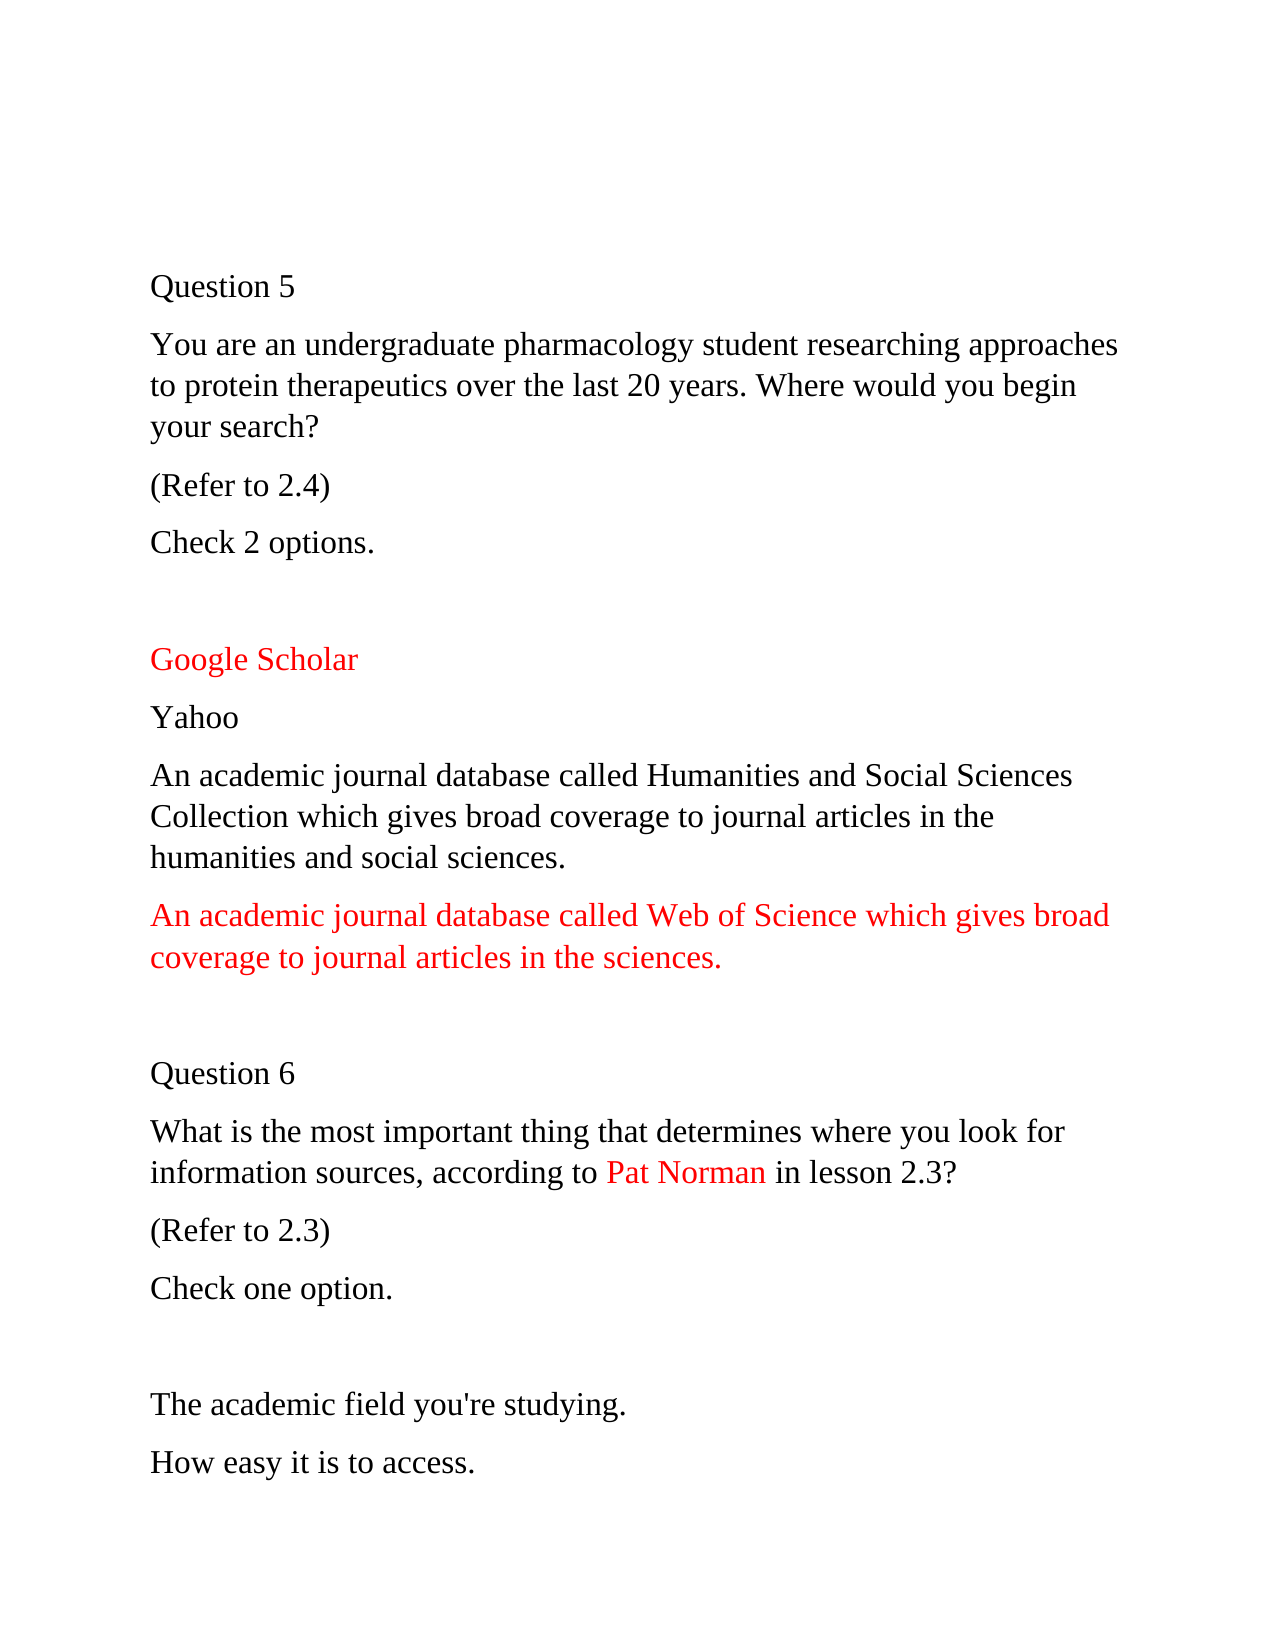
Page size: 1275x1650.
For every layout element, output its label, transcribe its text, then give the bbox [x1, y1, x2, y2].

text (Refer to 2.3) [150, 1210, 1125, 1249]
text Google Scholar [150, 639, 1125, 677]
text Question 6 [150, 1053, 1125, 1091]
text Check 2 options. [150, 523, 1125, 561]
text Check one option. [150, 1268, 1125, 1307]
text Yahoo [150, 697, 1125, 735]
text What is the most important thing that determines where you look for information sources, according to Pat Norman in lesson 2.3? [150, 1111, 1125, 1191]
text The academic field you're studying. [150, 1384, 1125, 1423]
text You are an undergraduate pharmacology student researching approaches to protein therapeutics over the last 20 years. Where would you begin your search? [150, 324, 1125, 445]
text Question 5 [150, 266, 1125, 304]
text (Refer to 2.4) [150, 465, 1125, 503]
text How easy it is to access. [150, 1442, 1125, 1481]
text An academic journal database called Humanities and Social Sciences Collection which gives broad coverage to journal articles in the humanities and social sciences. [150, 755, 1125, 876]
text An academic journal database called Web of Science which gives broad coverage to journal articles in the sciences. [150, 896, 1125, 975]
